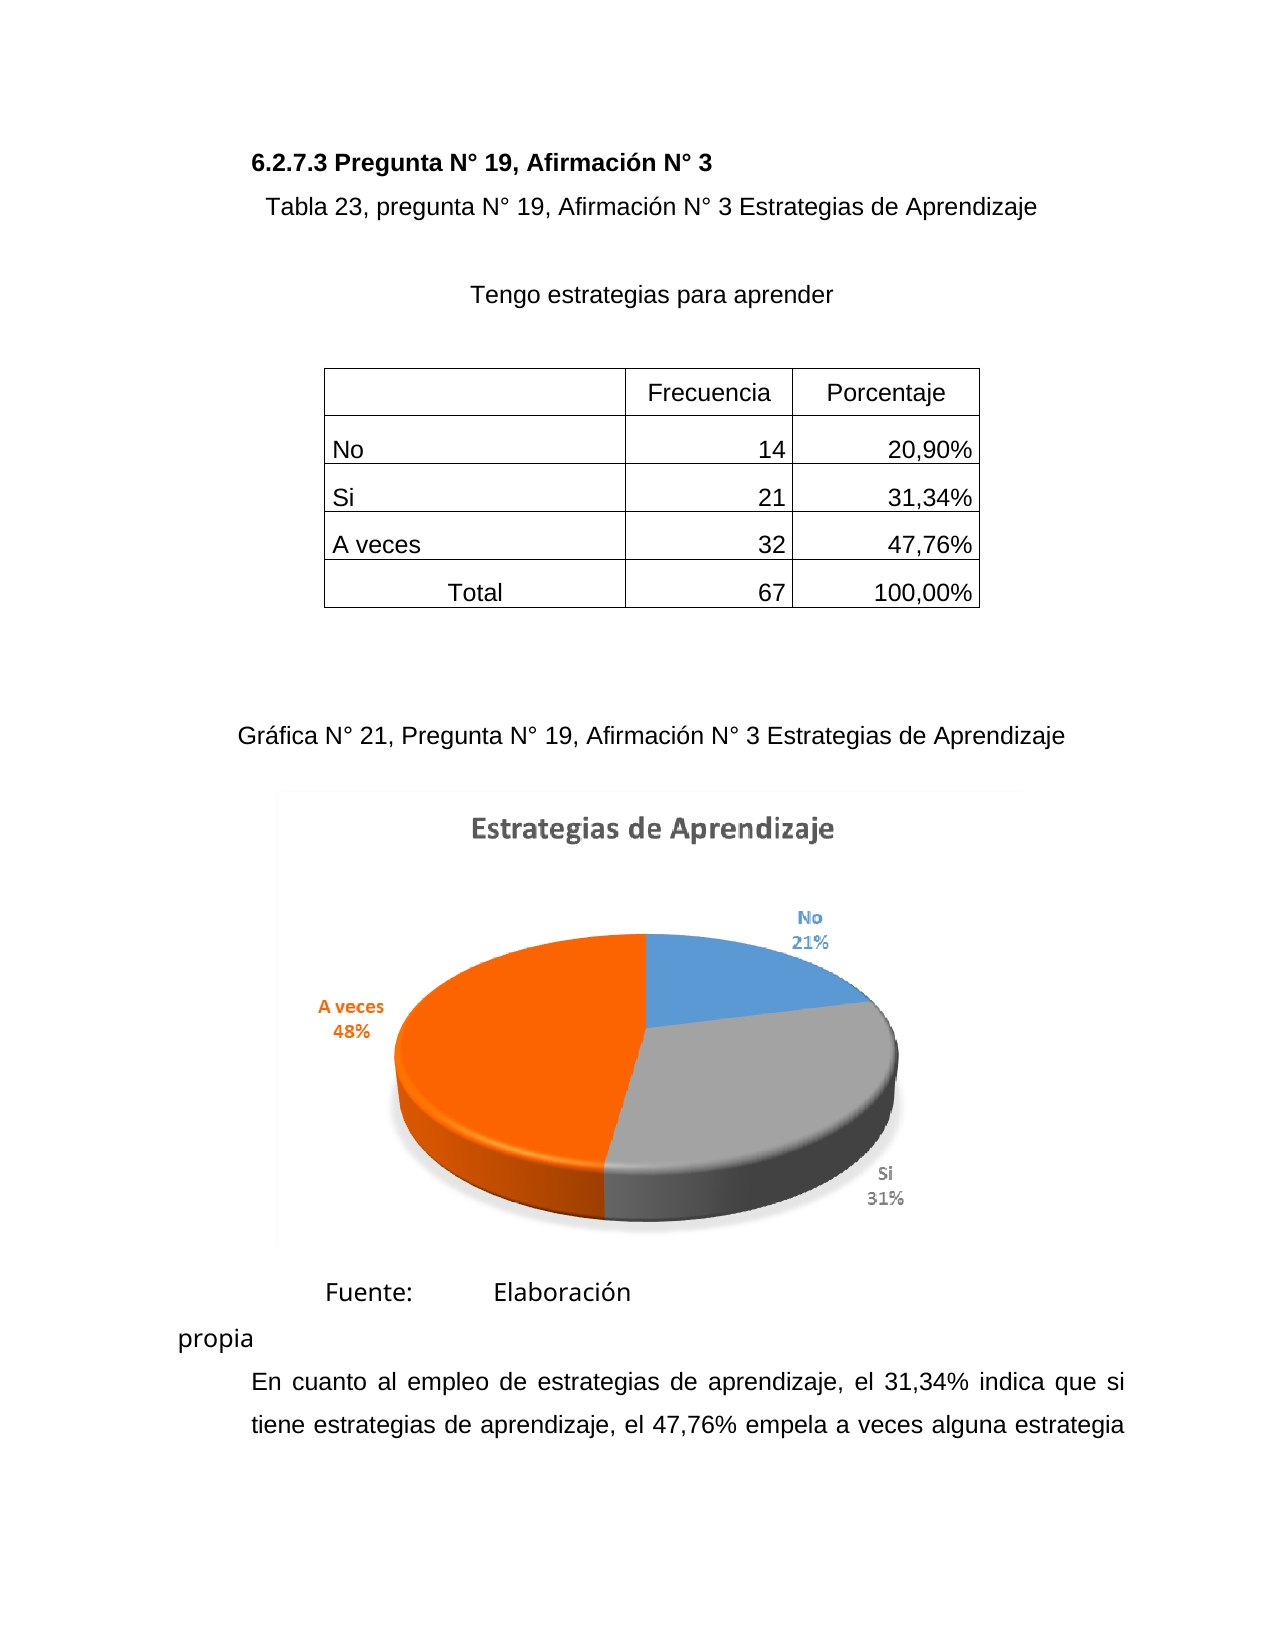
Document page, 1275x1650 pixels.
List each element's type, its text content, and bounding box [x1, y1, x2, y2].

table_cell 32 [626, 512, 792, 559]
table_cell 67 [626, 560, 792, 607]
table_cell 47,76% [793, 512, 979, 559]
table_cell 14 [626, 416, 792, 463]
table_cell Si [325, 464, 625, 511]
table_cell 21 [626, 464, 792, 511]
table_cell No [325, 416, 625, 463]
text Tengo estrategias para aprender [177, 279, 1126, 308]
text 6.2.7.3 Pregunta N° 19, Afirmación N° 3 [251, 148, 1126, 176]
table_cell 20,90% [793, 416, 979, 463]
table_header Porcentaje [793, 369, 979, 415]
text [251, 1367, 1126, 1439]
table_cell 100,00% [793, 560, 979, 607]
table_header [325, 369, 625, 415]
table_cell 31,34% [793, 464, 979, 511]
text Tabla 23, pregunta N° 19, Afirmación N° 3 Estrategias de Aprendizaje [177, 192, 1126, 220]
table_header Frecuencia [626, 369, 792, 415]
picture [285, 799, 1018, 1244]
table_cell A veces [325, 512, 625, 559]
table_cell Total [325, 560, 625, 607]
text Gráfica N° 21, Pregunta N° 19, Afirmación N° 3 Estrategias de Aprendizaje [177, 721, 1126, 749]
subtitle Fuente: Elaboración propia [177, 1274, 631, 1354]
